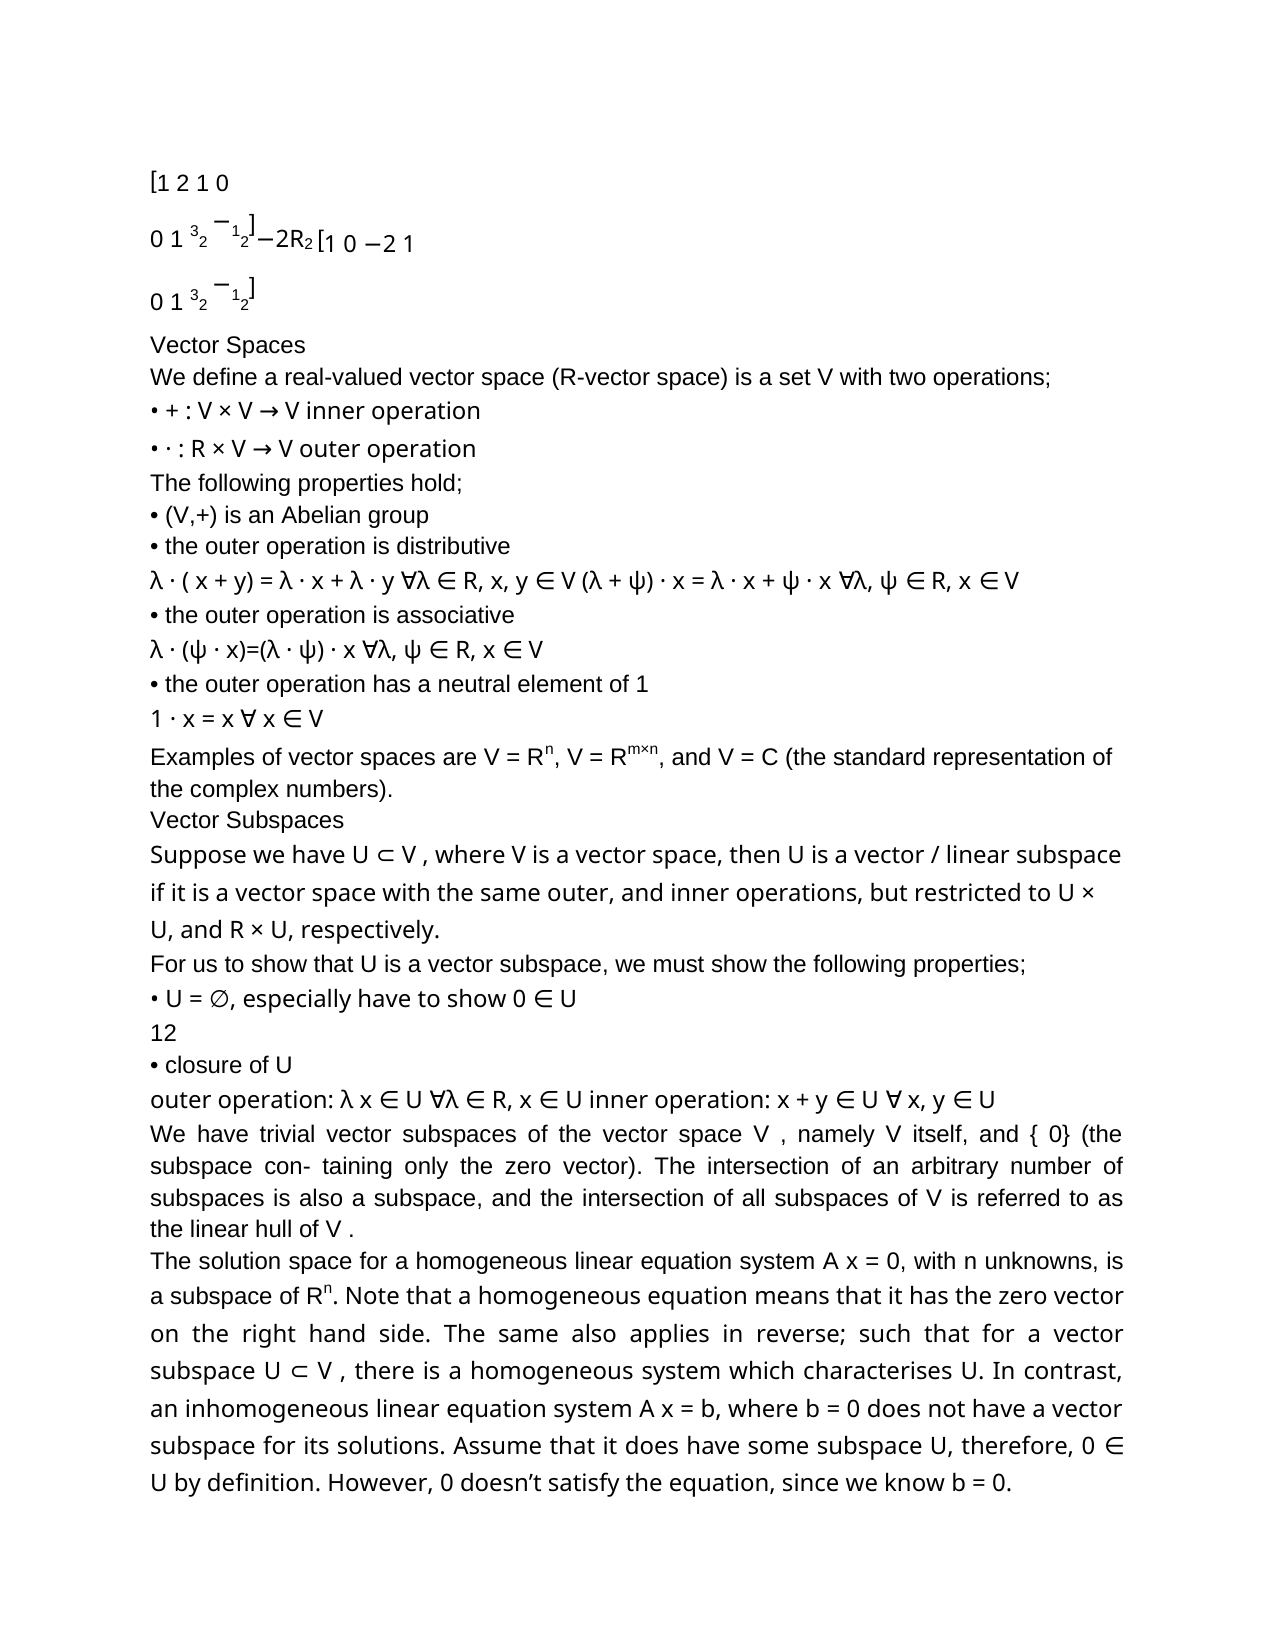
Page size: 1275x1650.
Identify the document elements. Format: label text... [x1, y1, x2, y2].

text λ · ( x + y) = λ · x + λ · y ∀λ ∈ R, x, y ∈ V (λ + ψ) · x = λ · x + ψ · x ∀λ, ψ ∈ R, x ∈ V [150, 564, 1125, 597]
text • + : V × V → V inner operation [150, 394, 1125, 427]
text Vector Subspaces [150, 806, 1125, 834]
text [1 2 1 0 [150, 150, 1125, 197]
text We have trivial vector subspaces of the vector space V , namely V itself, and { 0} (the subspace con- taining only the zero vector). The intersection of an arbitrary number of subspaces is also a subspace, and the intersection of all subspaces of V is referred to as the linear hull of V . [150, 1120, 1125, 1243]
text λ · (ψ · x)=(λ · ψ) · x ∀λ, ψ ∈ R, x ∈ V [150, 633, 1125, 666]
text Vector Spaces [150, 331, 1125, 358]
text 12 [150, 1019, 1125, 1047]
text For us to show that U is a vector subspace, we must show the following properties; [150, 950, 1125, 978]
text • U = ∅, especially have to show 0 ∈ U [150, 982, 1125, 1014]
text • closure of U [150, 1051, 1125, 1079]
text • the outer operation is associative [150, 601, 1125, 629]
text outer operation: λ x ∈ U ∀λ ∈ R, x ∈ U inner operation: x + y ∈ U ∀ x, y ∈ U [150, 1083, 1125, 1115]
text We define a real-valued vector space (R-vector space) is a set V with two operations; [150, 362, 1125, 390]
text Suppose we have U ⊂ V , where V is a vector space, then U is a vector / linear subspace if it is a vector space with the same outer, and inner operations, but restricted to U × U, and R × U, respectively. [150, 838, 1125, 946]
text The following properties hold; [150, 469, 1125, 497]
text Examples of vector spaces are V = Rn, V = Rm×n, and V = C (the standard representation of the complex numbers). [150, 739, 1125, 802]
text • (V,+) is an Abelian group [150, 501, 1125, 528]
text 0 1 32 −12]−2R2 [1 0 −2 1 [150, 204, 1125, 259]
text • · : R × V → V outer operation [150, 432, 1125, 464]
text The solution space for a homogeneous linear equation system A x = 0, with n unknowns, is a subspace of Rn. Note that a homogeneous equation means that it has the zero vector on the right hand side. The same also applies in reverse; such that for a vector subspace U ⊂ V , there is a homogeneous system which characterises U. In contrast, an inhomogeneous linear equation system A x = b, where b = 0 does not have a vector subspace for its solutions. Assume that it does have some subspace U, therefore, 0 ∈ U by definition. However, 0 doesn’t satisfy the equation, since we know b = 0. [150, 1247, 1125, 1499]
text 1 · x = x ∀ x ∈ V [150, 702, 1125, 735]
text • the outer operation is distributive [150, 532, 1125, 560]
text 0 1 32 −12] [150, 267, 1125, 323]
text • the outer operation has a neutral element of 1 [150, 670, 1125, 698]
